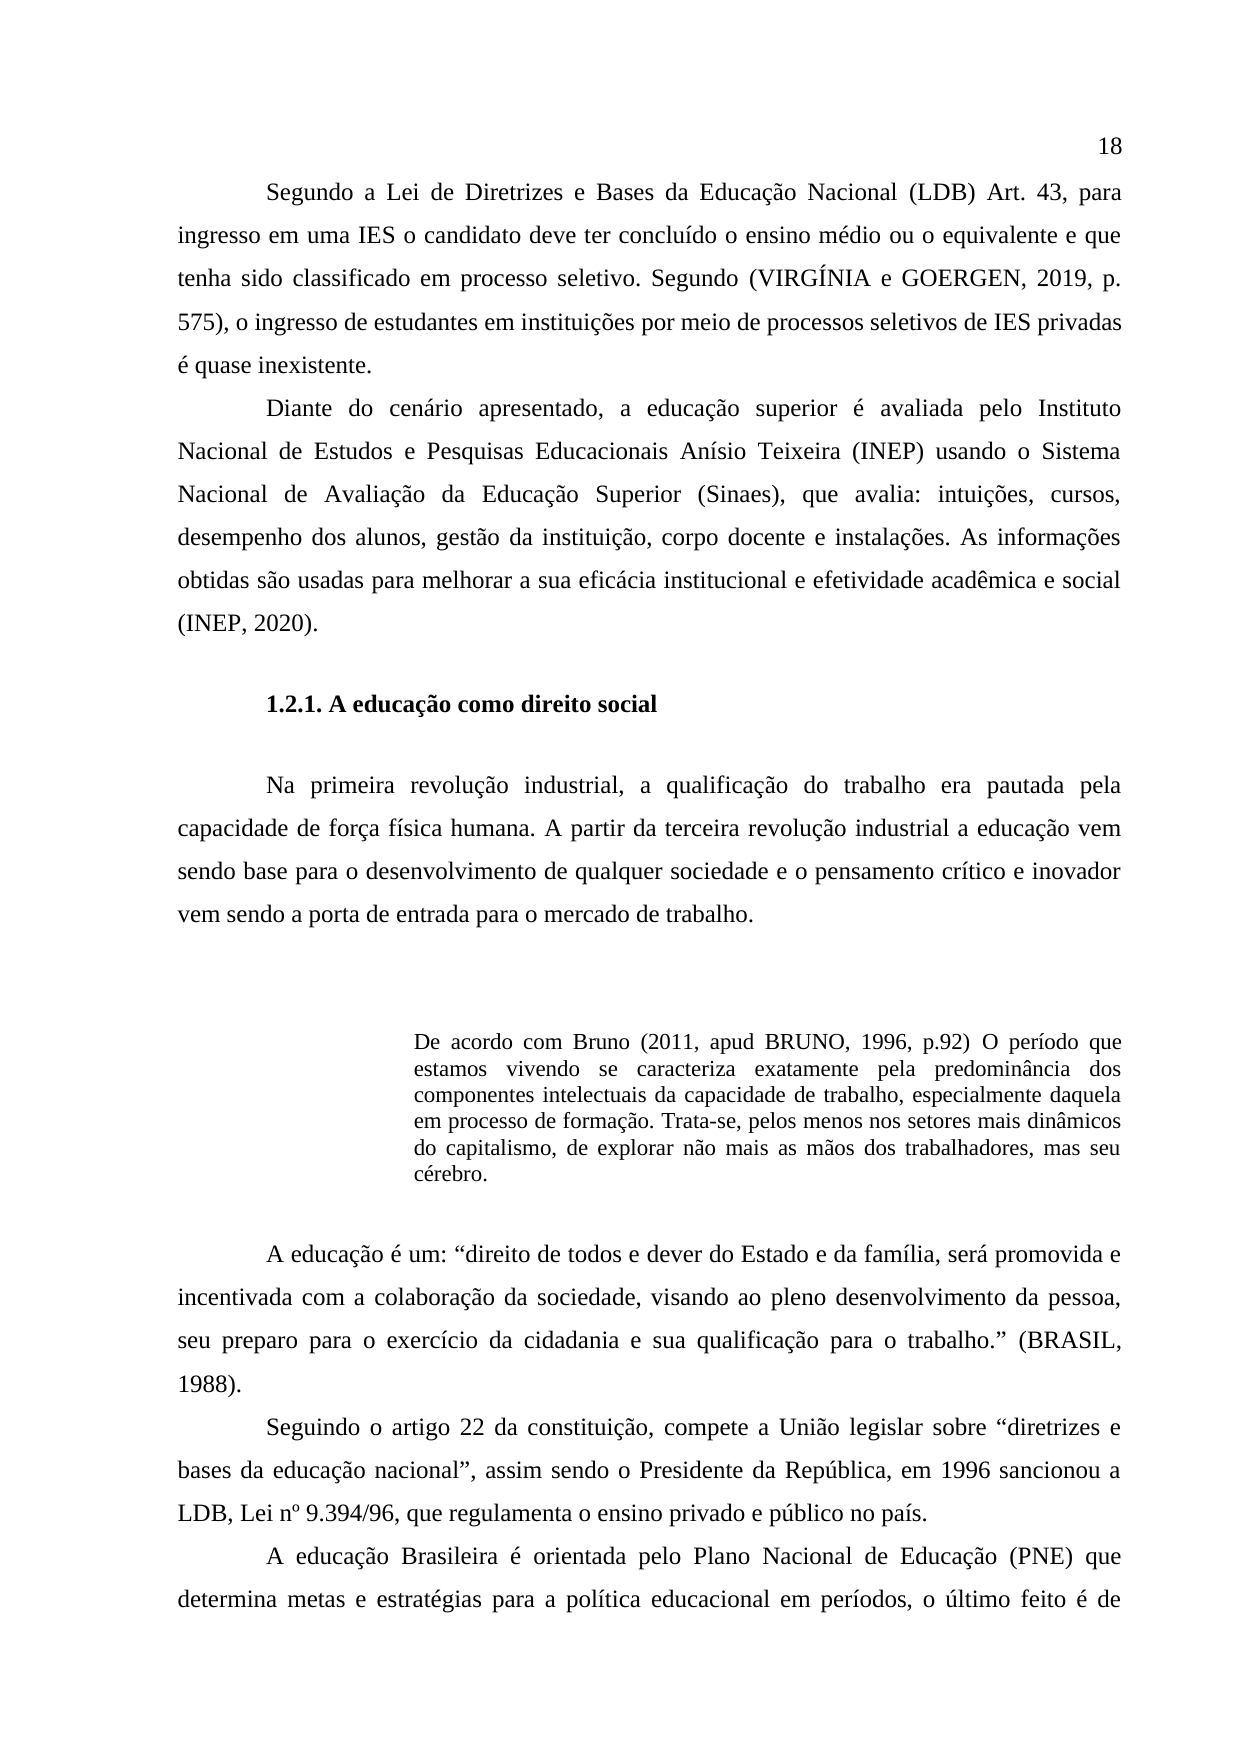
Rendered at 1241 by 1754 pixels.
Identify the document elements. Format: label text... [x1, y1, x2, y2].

text De acordo com Bruno (2011, apud BRUNO, 1996, p.92) O período que estamos vivendo se caracteriza exatamente pela predominância dos componentes intelectuais da capacidade de trabalho, especialmente daquela em processo de formação. Trata-se, pelos menos nos setores mais dinâmicos do capitalismo, de explorar não mais as mãos dos trabalhadores, mas seu cérebro. [413, 1028, 1122, 1187]
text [177, 1541, 1122, 1613]
subtitle 1.2.1. A educação como direito social [177, 689, 1122, 718]
text Na primeira revolução industrial, a qualificação do trabalho era pautada pela capacidade de força física humana. A partir da terceira revolução industrial a educação vem sendo base para o desenvolvimento de qualquer sociedade e o pensamento crítico e inovador vem sendo a porta de entrada para o mercado de trabalho. [177, 770, 1122, 928]
text A educação é um: “direito de todos e dever do Estado e da família, será promovida e incentivada com a colaboração da sociedade, visando ao pleno desenvolvimento da pessoa, seu preparo para o exercício da cidadania e sua qualificação para o trabalho.”. [177, 1239, 1122, 1397]
text Seguindo o artigo 22 da constituição, compete a União legislar sobre “diretrizes e bases da educação nacional”, assim sendo o Presidente da República, em 1996 sancionou a LDB, Lei nº 9.394/96, que regulamenta o ensino privado e público no país. [177, 1412, 1122, 1527]
text Diante do cenário apresentado, a educação superior é avaliada pelo Instituto Nacional de Estudos e Pesquisas Educacionais Anísio Teixeira (INEP) usando o Sistema Nacional de Avaliação da Educação Superior (Sinaes), que avalia: intuições, cursos, desempenho dos alunos, gestão da instituição, corpo docente e instalações. As informações obtidas são usadas para melhorar a sua eficácia institucional e efetividade acadêmica e social . [177, 393, 1122, 637]
text Segundo a Lei de Diretrizes e Bases da Educação Nacional (LDB) Art. 43, para ingresso em uma IES o candidato deve ter concluído o ensino médio ou o equivalente e que tenha sido classificado em processo seletivo. Segundo , o ingresso de estudantes em instituições por meio de processos seletivos de IES privadas é quase inexistente. [177, 177, 1122, 378]
